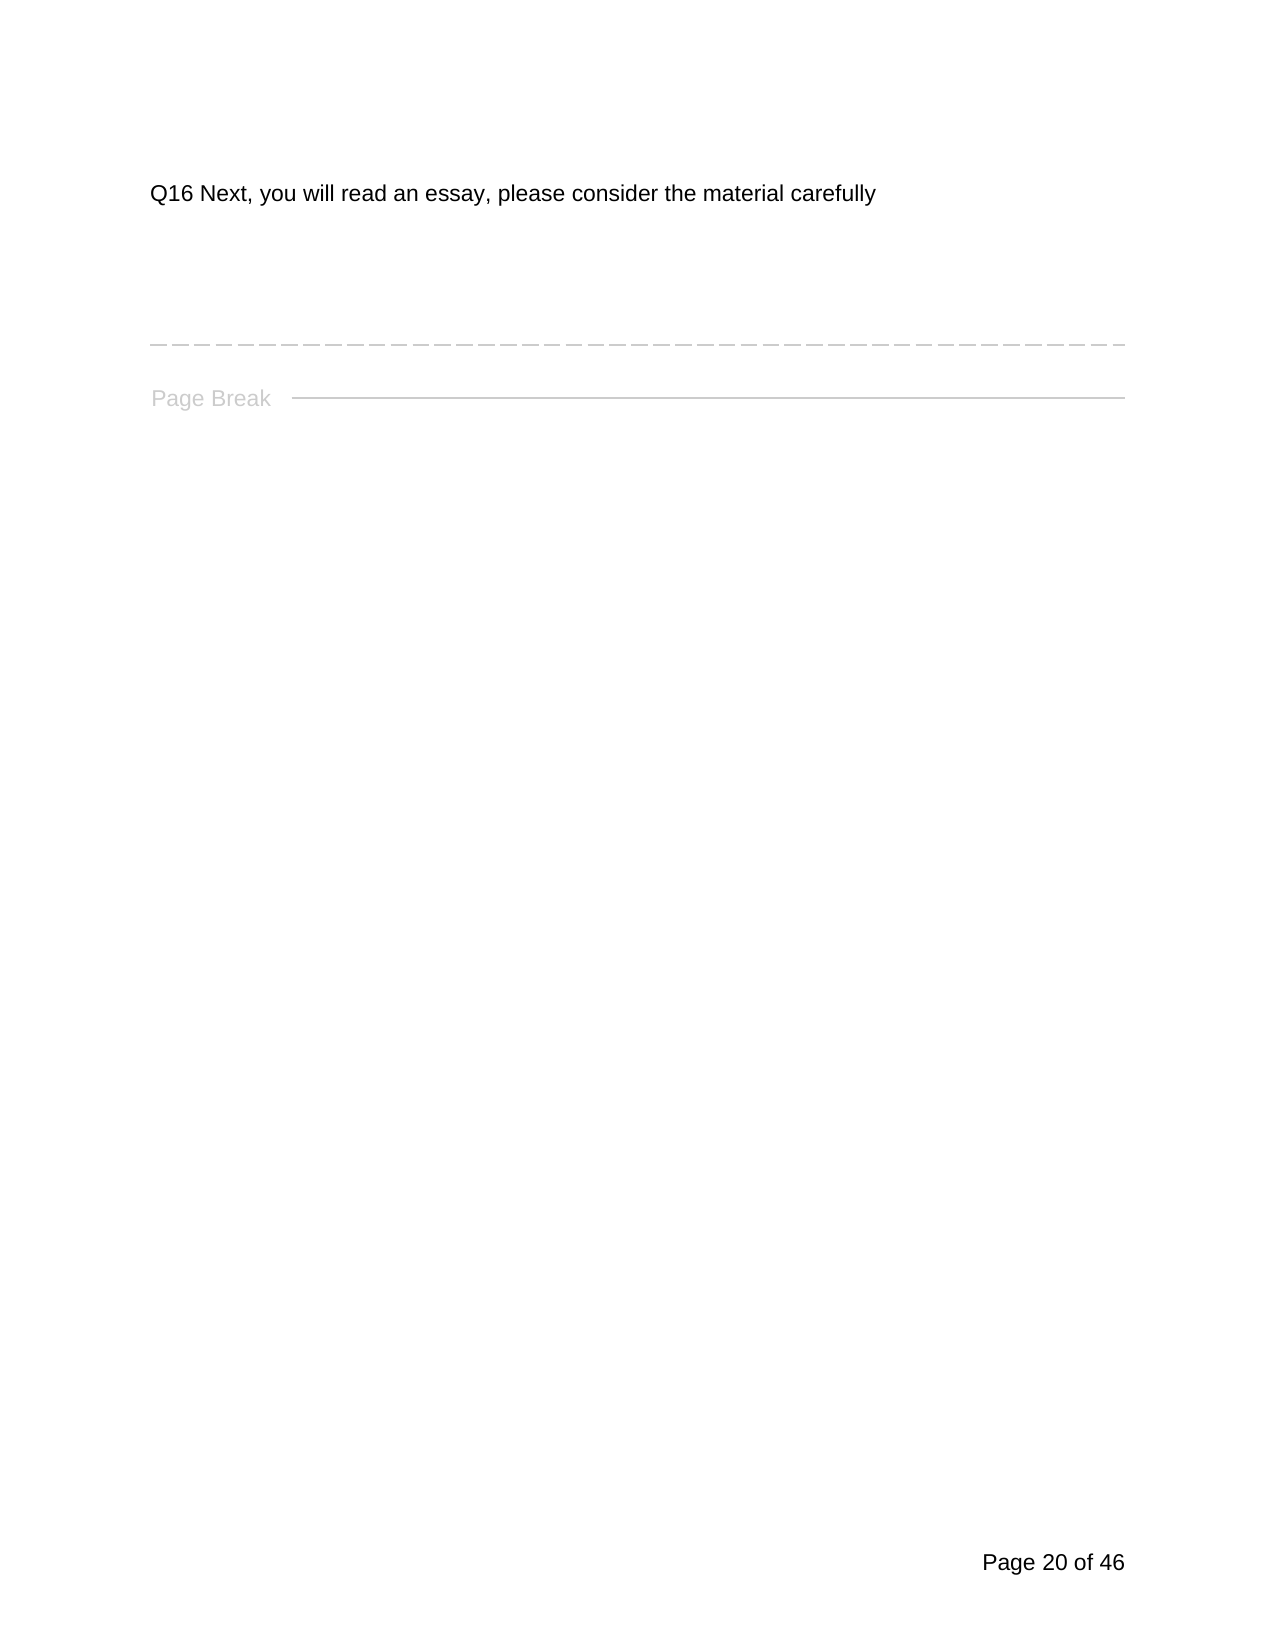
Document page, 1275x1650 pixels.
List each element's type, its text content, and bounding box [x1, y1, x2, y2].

text Q16 Next, you will read an essay, please consider the material carefully [150, 180, 1125, 297]
table_header Page Break [150, 385, 291, 425]
table_header [291, 385, 1126, 425]
